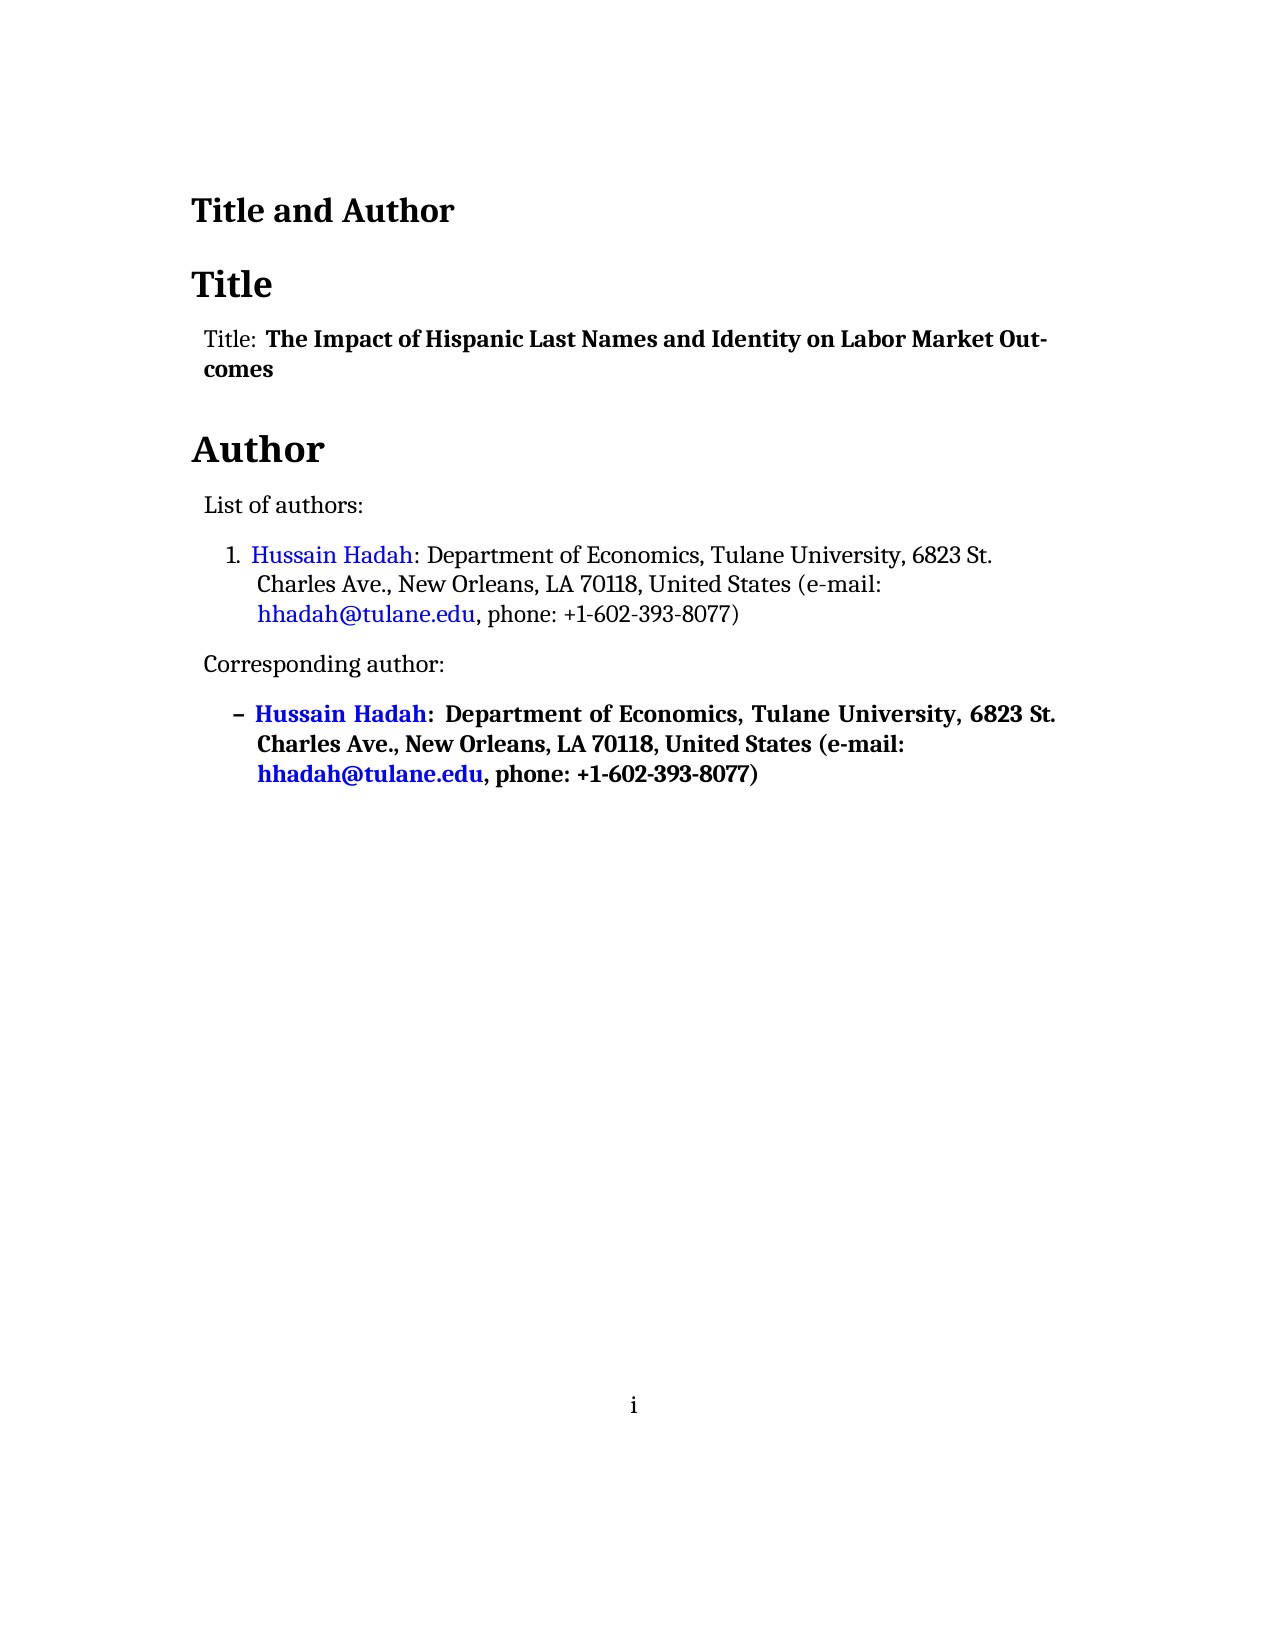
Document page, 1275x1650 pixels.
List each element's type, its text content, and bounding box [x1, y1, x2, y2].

title Title and Author [191, 190, 1121, 231]
text Corresponding author: [203, 650, 1121, 679]
text – Hussain Hadah: Department of Economics, Tulane University, 6823 St. [232, 700, 1121, 729]
subtitle Title [191, 259, 1121, 308]
text List of authors: [203, 491, 1121, 519]
text 1. Hussain Hadah: Department of Economics, Tulane University, 6823 St. Charles Ave., New Orleans, LA 70118, United States (e-mail: hhadah@tulane.edu, phone: +1-602-393-8077) [226, 541, 1059, 629]
text Title: The Impact of Hispanic Last Names and Identity on Labor Market Out- comes [203, 325, 1081, 383]
text Charles Ave., New Orleans, LA 70118, United States (e-mail: hhadah@tulane.edu, phone: +1-602-393-8077) [257, 730, 1121, 788]
subtitle Author [191, 425, 1121, 473]
